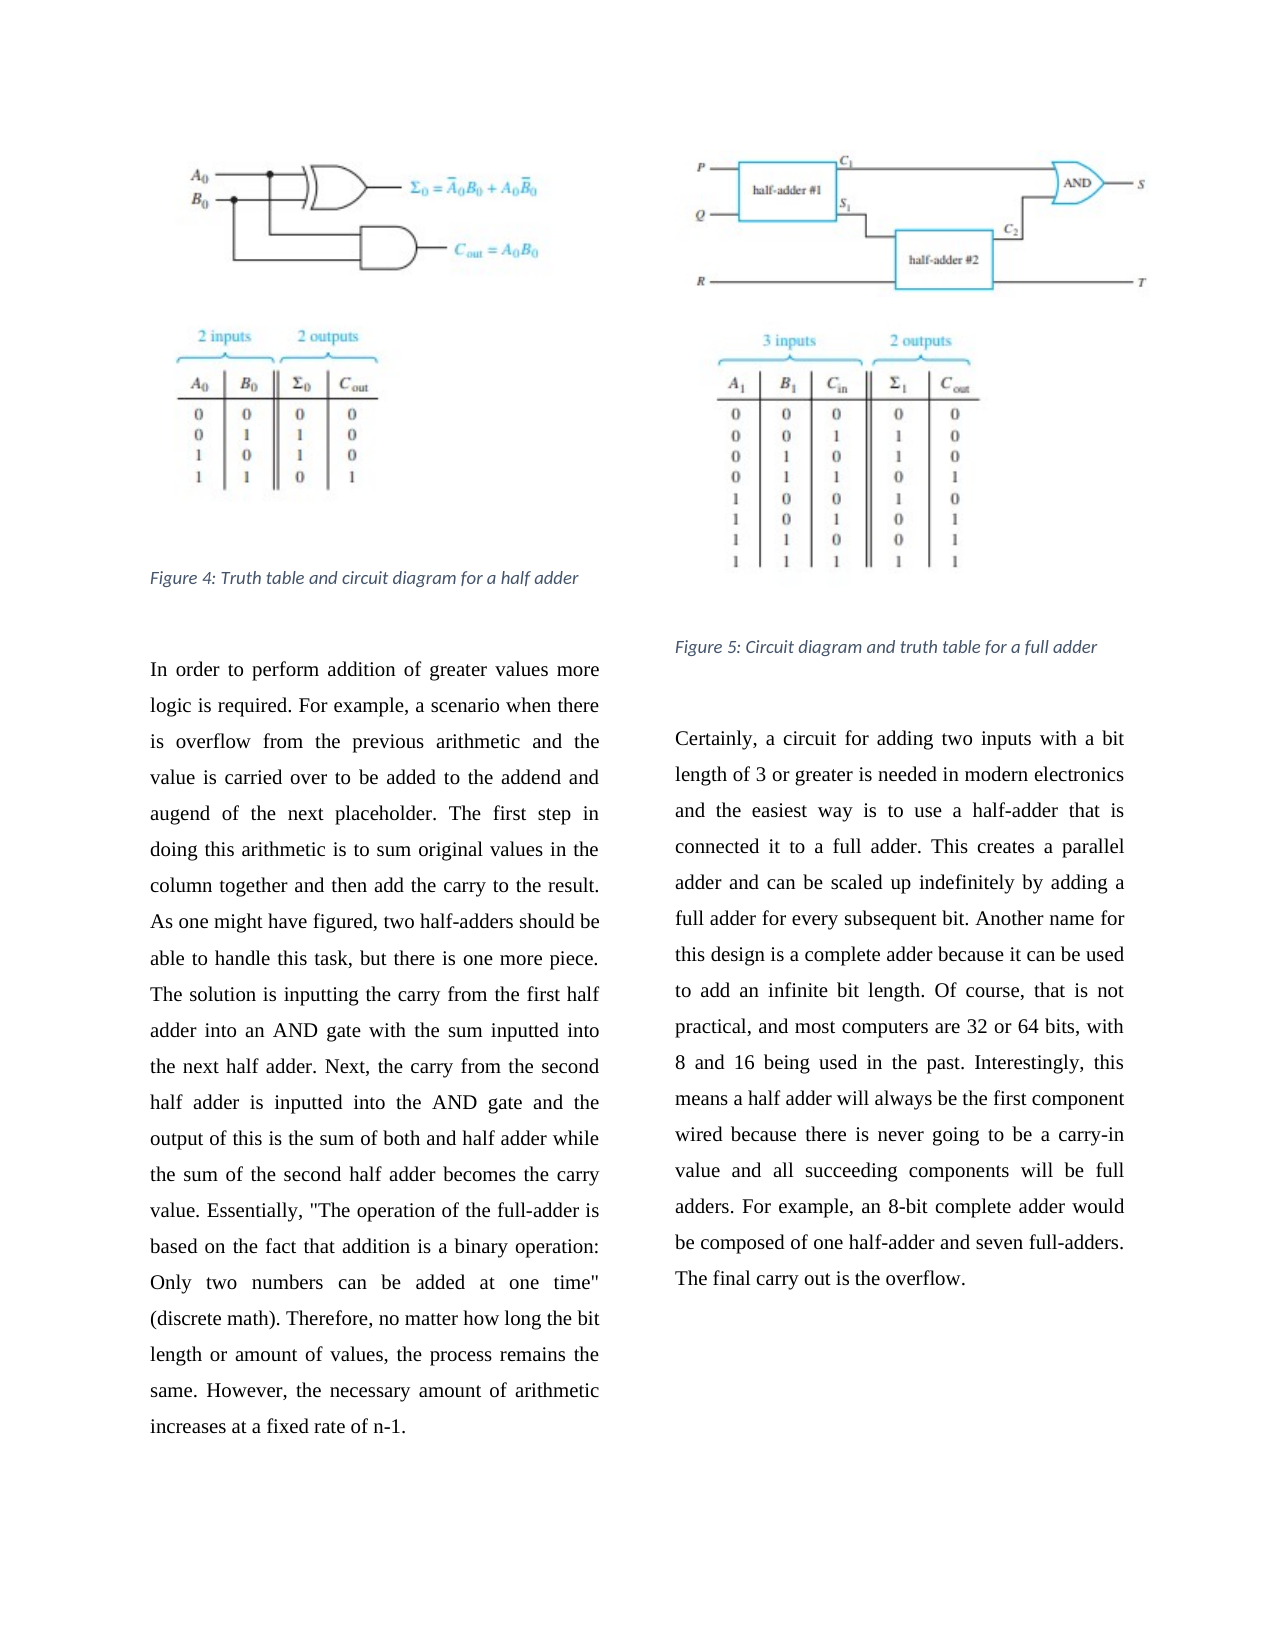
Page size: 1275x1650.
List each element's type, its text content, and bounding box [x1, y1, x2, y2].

picture [150, 301, 419, 536]
picture [675, 150, 1162, 297]
picture [150, 150, 596, 288]
text Certainly, a circuit for adding two inputs with a bit length of 3 or greater is needed in modern electronics and the easiest way is to use a half-adder that is connected it to a full adder. This creates a parallel adder and can be scaled up indefinitely by adding a full adder for every subsequent bit. Another name for this design is a complete adder because it can be used to add an infinite bit length. Of course, that is not practical, and most computers are 32 or 64 bits, with 8 and 16 being used in the past. Interestingly, this means a half adder will always be the first component wired because there is never going to be a carry-in value and all succeeding components will be full adders. For example, an 8-bit complete adder would be composed of one half-adder and seven full-adders. The final carry out is the overflow. [675, 726, 1125, 1290]
picture [675, 310, 1021, 605]
text In order to perform addition of greater values more logic is required. For example, a scenario when there is overflow from the previous arithmetic and the value is carried over to be added to the addend and augend of the next placeholder. The first step in doing this arithmetic is to sum original values in the column together and then add the carry to the result. As one might have figured, two half-adders should be able to handle this task, but there is one more piece. The solution is inputting the carry from the first half adder into an AND gate with the sum inputted into the next half adder. Next, the carry from the second half adder is inputted into the AND gate and the output of this is the sum of both and half adder while the sum of the second half adder becomes the carry value. Essentially, "The operation of the full-adder is based on the fact that addition is a binary operation: Only two numbers can be added at one time" (discrete math). Therefore, no matter how long the bit length or amount of values, the process remains the same. However, the necessary amount of arithmetic increases at a fixed rate of n-1. [150, 657, 600, 1438]
